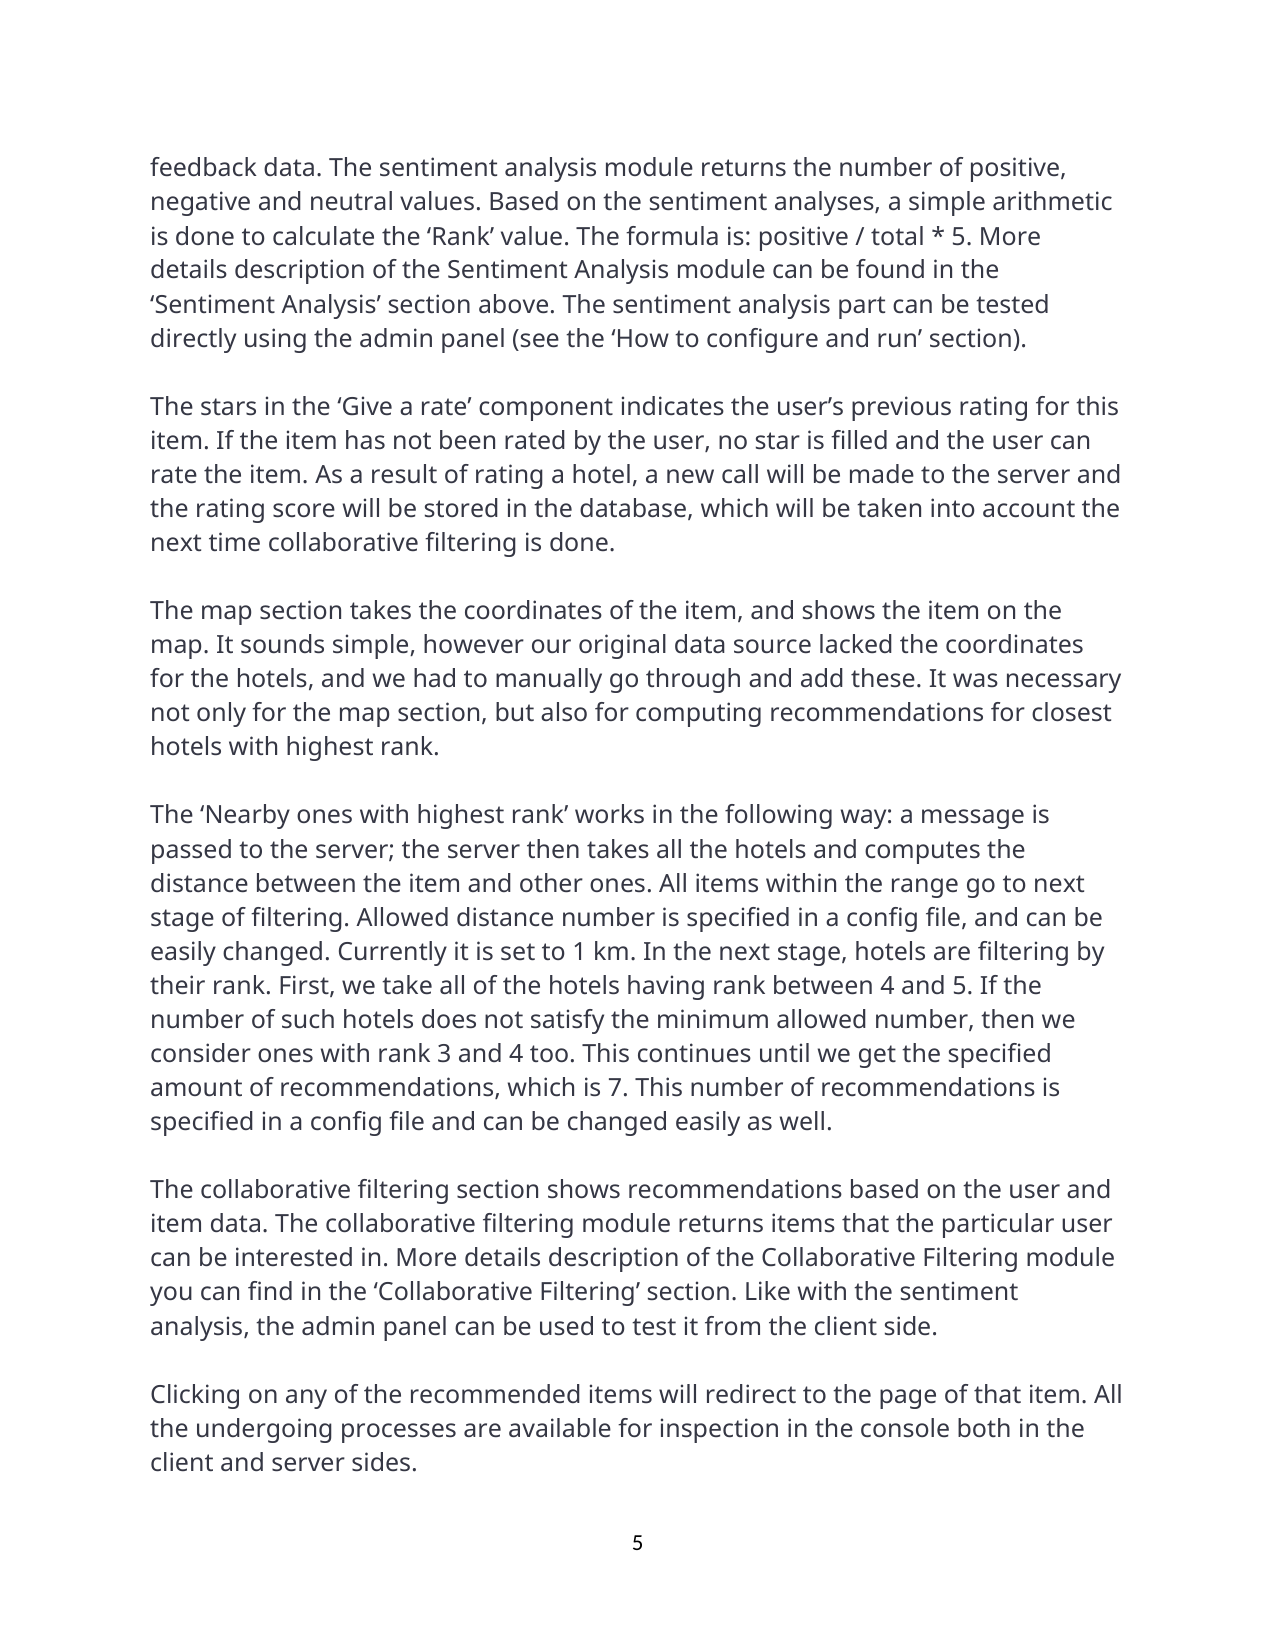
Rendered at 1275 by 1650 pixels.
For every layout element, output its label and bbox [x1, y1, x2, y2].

text [150, 150, 1125, 1478]
